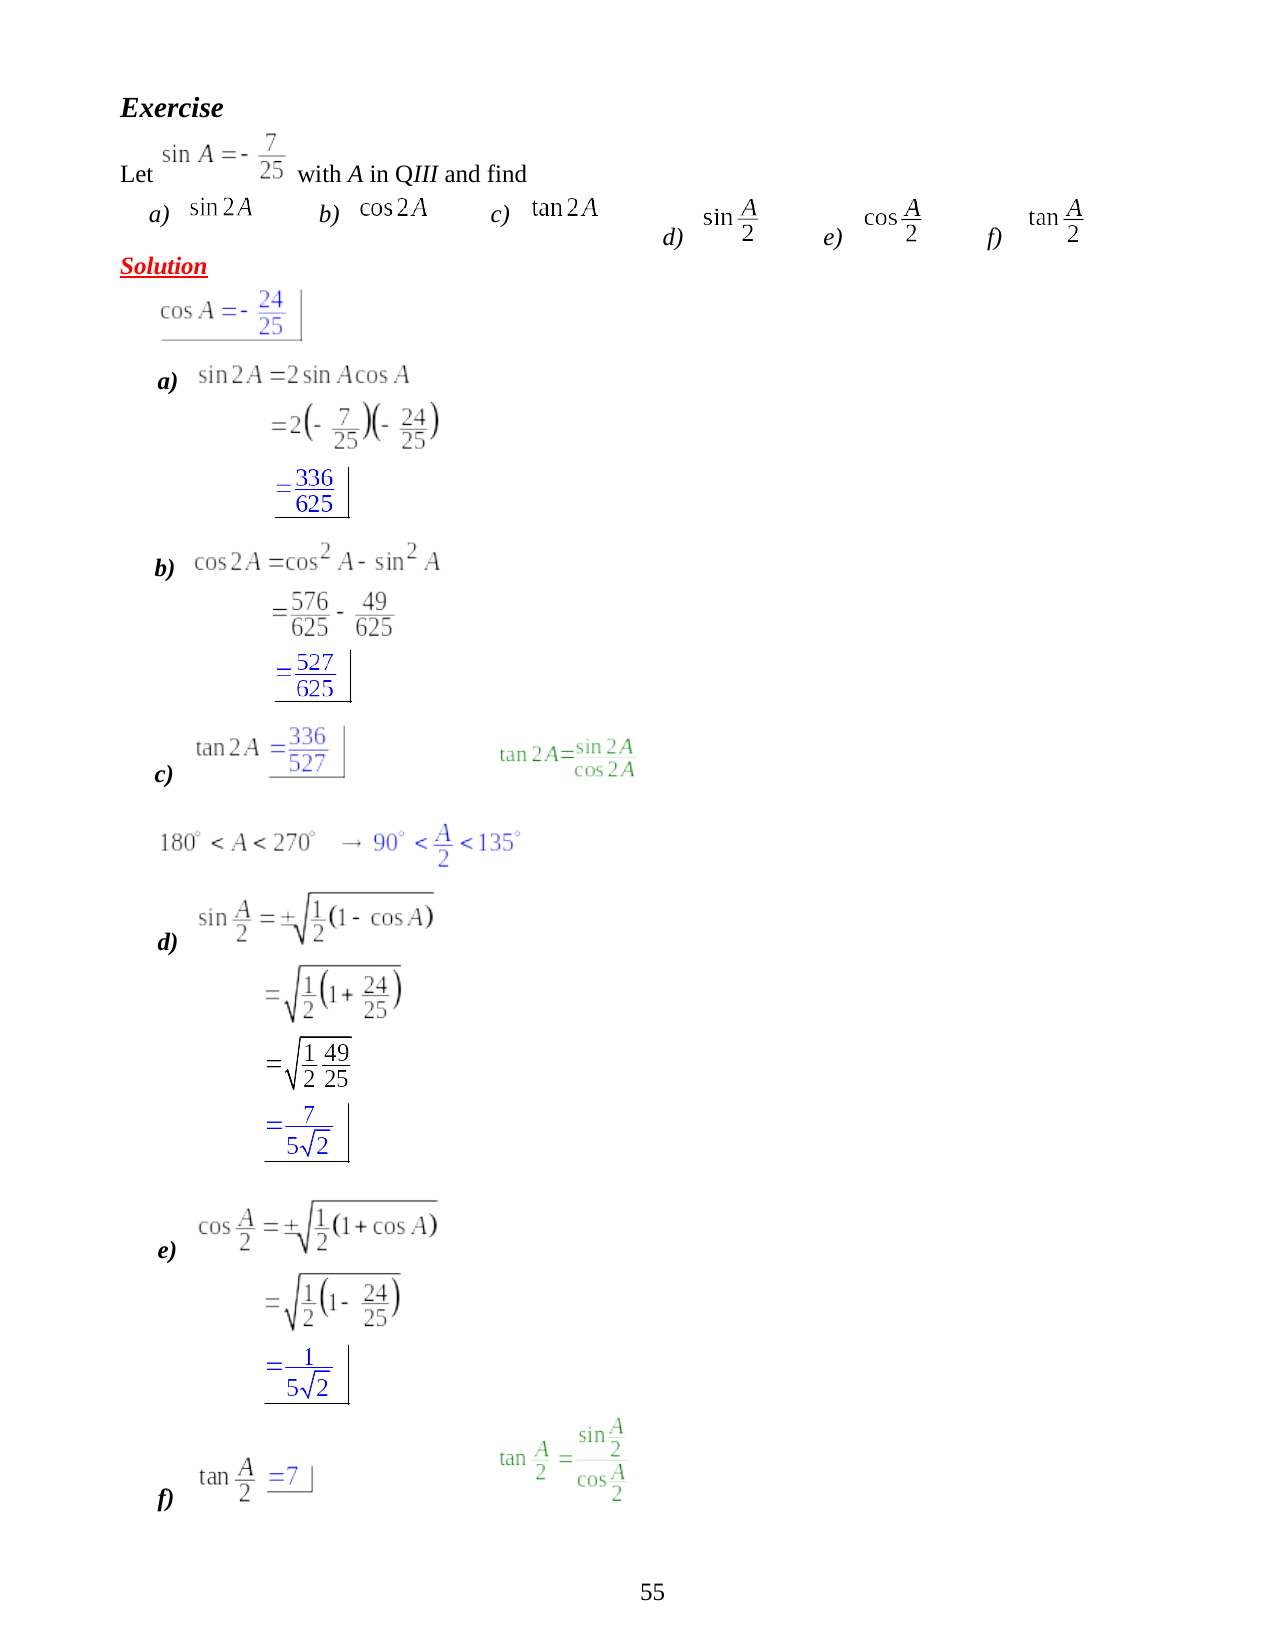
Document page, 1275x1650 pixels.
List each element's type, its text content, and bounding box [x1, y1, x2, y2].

table_header [442, 192, 613, 251]
table_header [614, 192, 774, 251]
text Exercise [120, 90, 1185, 123]
text Solution [120, 251, 1185, 280]
table_header [270, 192, 442, 251]
table_header [774, 192, 938, 251]
table_header [938, 192, 1100, 251]
text Let with A in QIII and find [120, 128, 1185, 188]
table_header [120, 192, 270, 251]
